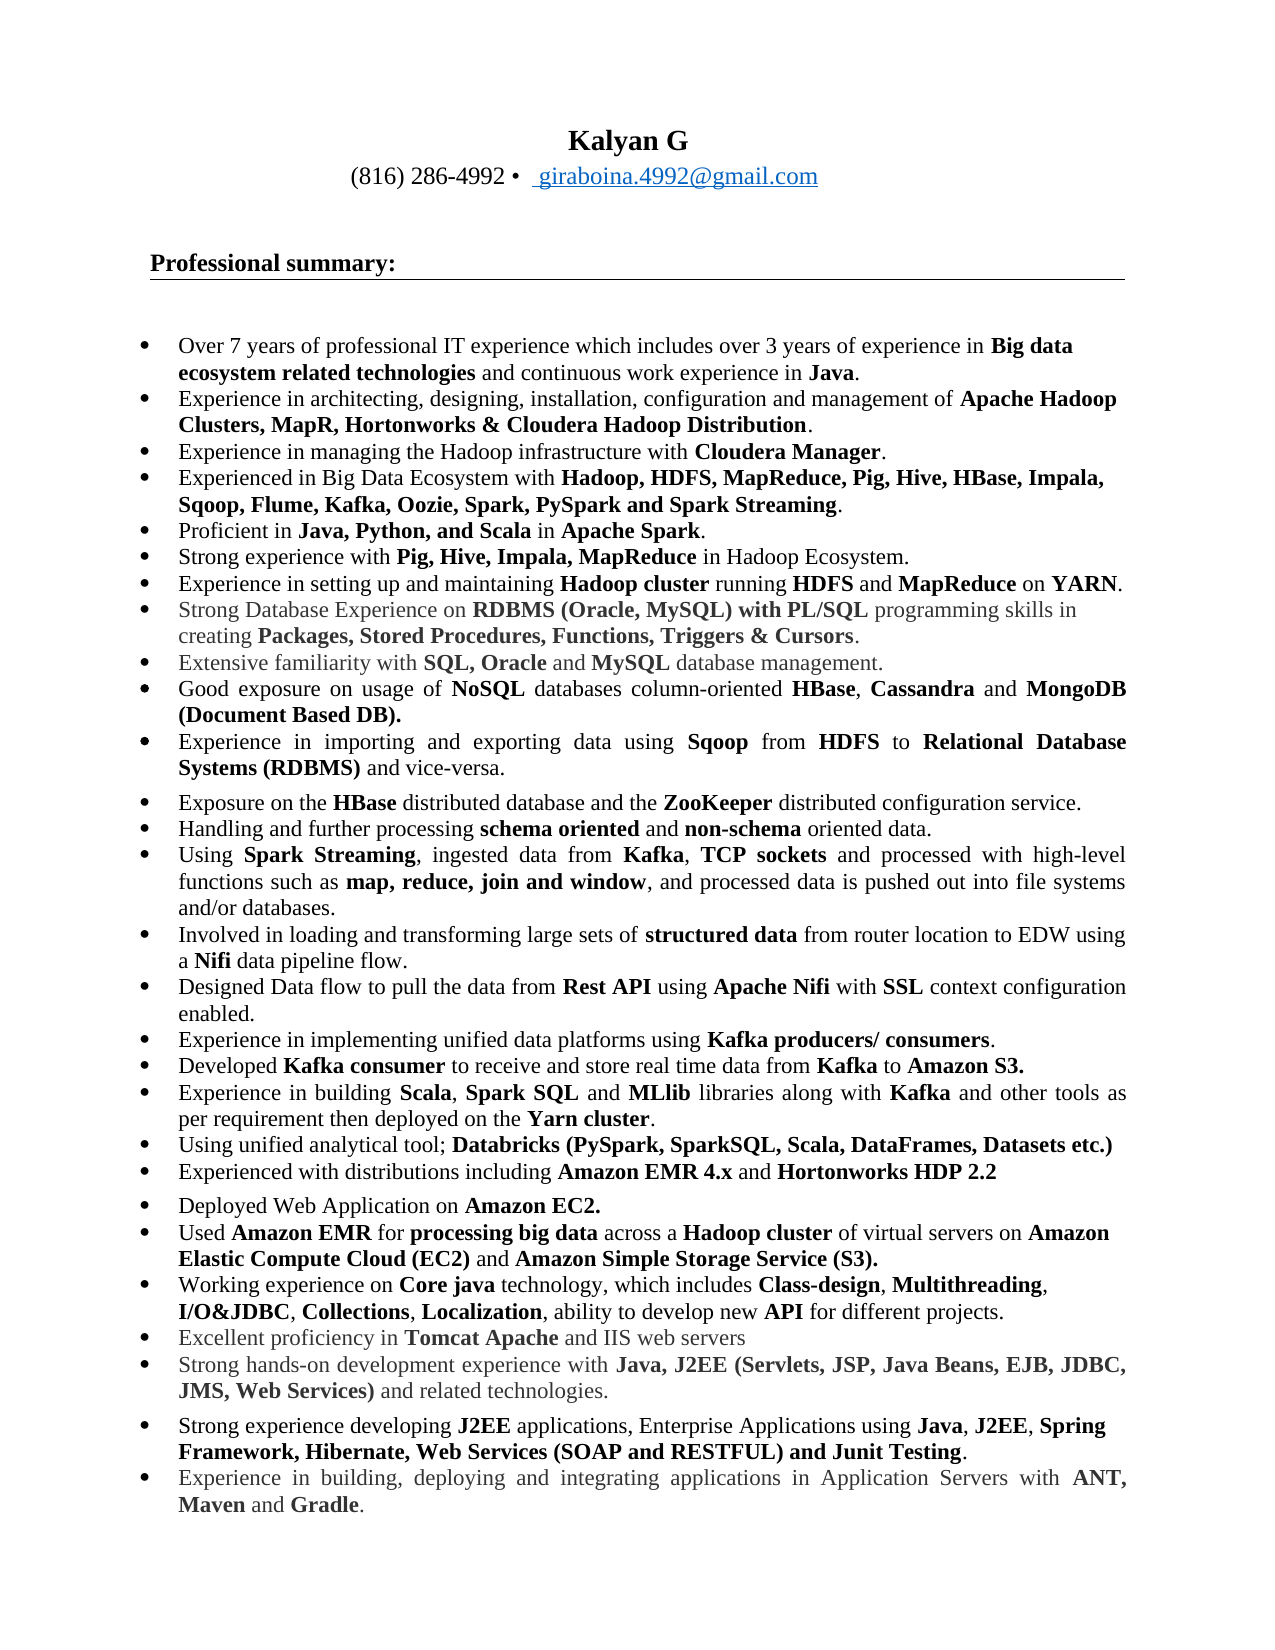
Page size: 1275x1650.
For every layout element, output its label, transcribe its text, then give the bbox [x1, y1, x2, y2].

list Involved in loading and transforming large sets of structured data from router location to EDW using a Nifi data pipeline flow. [141, 921, 1127, 973]
list Over 7 years of professional IT experience which includes over 3 years of experience in Big data ecosystem related technologies and continuous work experience in Java. [141, 332, 1125, 385]
list Experience in implementing unified data platforms using Kafka producers/ consumers. [141, 1026, 1127, 1052]
list Experience in building Scala, Spark SQL and MLlib libraries along with Kafka and other tools as per requirement then deployed on the Yarn cluster. [141, 1079, 1127, 1131]
list Experience in importing and exporting data using Sqoop from HDFS to Relational Database Systems (RDBMS) and vice-versa. [141, 728, 1127, 781]
list Designed Data flow to pull the data from Rest API using Apache Nifi with SSL context configuration enabled. [141, 973, 1127, 1026]
list Strong experience with Pig, Hive, Impala, MapReduce in Hadoop Ecosystem. [141, 543, 1125, 570]
list Using unified analytical tool; Databricks (PySpark, SparkSQL, Scala, DataFrames, Datasets etc.) [141, 1131, 1127, 1158]
list Strong hands-on development experience with Java, J2EE (Servlets, JSP, Java Beans, EJB, JDBC, JMS, Web Services) and related technologies. [141, 1351, 1127, 1403]
list Handling and further processing schema oriented and non-schema oriented data. [141, 815, 1125, 842]
list Proficient in Java, Python, and Scala in Apache Spark. [141, 517, 1125, 543]
list Using Spark Streaming, ingested data from Kafka, TCP sockets and processed with high-level functions such as map, reduce, join and window, and processed data is pushed out into file systems and/or databases. [141, 842, 1127, 921]
list Strong Database Experience on RDBMS (Oracle, MySQL) with PL/SQL programming skills in creating Packages, Stored Procedures, Functions, Triggers & Cursors. [141, 596, 1125, 649]
list Experience in building, deploying and integrating applications in Application Servers with ANT, Maven and Gradle. [141, 1464, 1127, 1517]
text Kalyan G [131, 123, 1125, 157]
list Used Amazon EMR for processing big data across a Hadoop cluster of virtual servers on Amazon Elastic Compute Cloud (EC2) and Amazon Simple Storage Service (S3). [141, 1219, 1125, 1272]
text (816) 286-4992 • giraboina.4992@gmail.com [178, 161, 990, 190]
list Developed Kafka consumer to receive and store real time data from Kafka to Amazon S3. [141, 1052, 1127, 1079]
list Good exposure on usage of NoSQL databases column-oriented HBase, Cassandra and MongoDB (Document Based DB). [141, 675, 1127, 728]
list Working experience on Core java technology, which includes Class-design, Multithreading, I/O&JDBC, Collections, Localization, ability to develop new API for different projects. [141, 1272, 1125, 1324]
list Excellent proficiency in Tomcat Apache and IIS web servers [141, 1324, 1125, 1351]
subtitle Professional summary: [150, 248, 1125, 279]
list Deployed Web Application on Amazon EC2. [141, 1192, 1125, 1219]
list Strong experience developing J2EE applications, Enterprise Applications using Java, J2EE, Spring Framework, Hibernate, Web Services (SOAP and RESTFUL) and Junit Testing. [141, 1412, 1125, 1464]
list Extensive familiarity with SQL, Oracle and MySQL database management. [141, 649, 1125, 675]
list Experience in managing the Hadoop infrastructure with Cloudera Manager. [141, 438, 1125, 464]
list Experience in setting up and maintaining Hadoop cluster running HDFS and MapReduce on YARN. [141, 570, 1125, 596]
list Experienced with distributions including Amazon EMR 4.x and Hortonworks HDP 2.2 [141, 1158, 1127, 1184]
list Experience in architecting, designing, installation, configuration and management of Apache Hadoop Clusters, MapR, Hortonworks & Cloudera Hadoop Distribution. [141, 385, 1125, 438]
list Exposure on the HBase distributed database and the ZooKeeper distributed configuration service. [141, 789, 1125, 815]
list Experienced in Big Data Ecosystem with Hadoop, HDFS, MapReduce, Pig, Hive, HBase, Impala, Sqoop, Flume, Kafka, Oozie, Spark, PySpark and Spark Streaming. [141, 464, 1125, 517]
